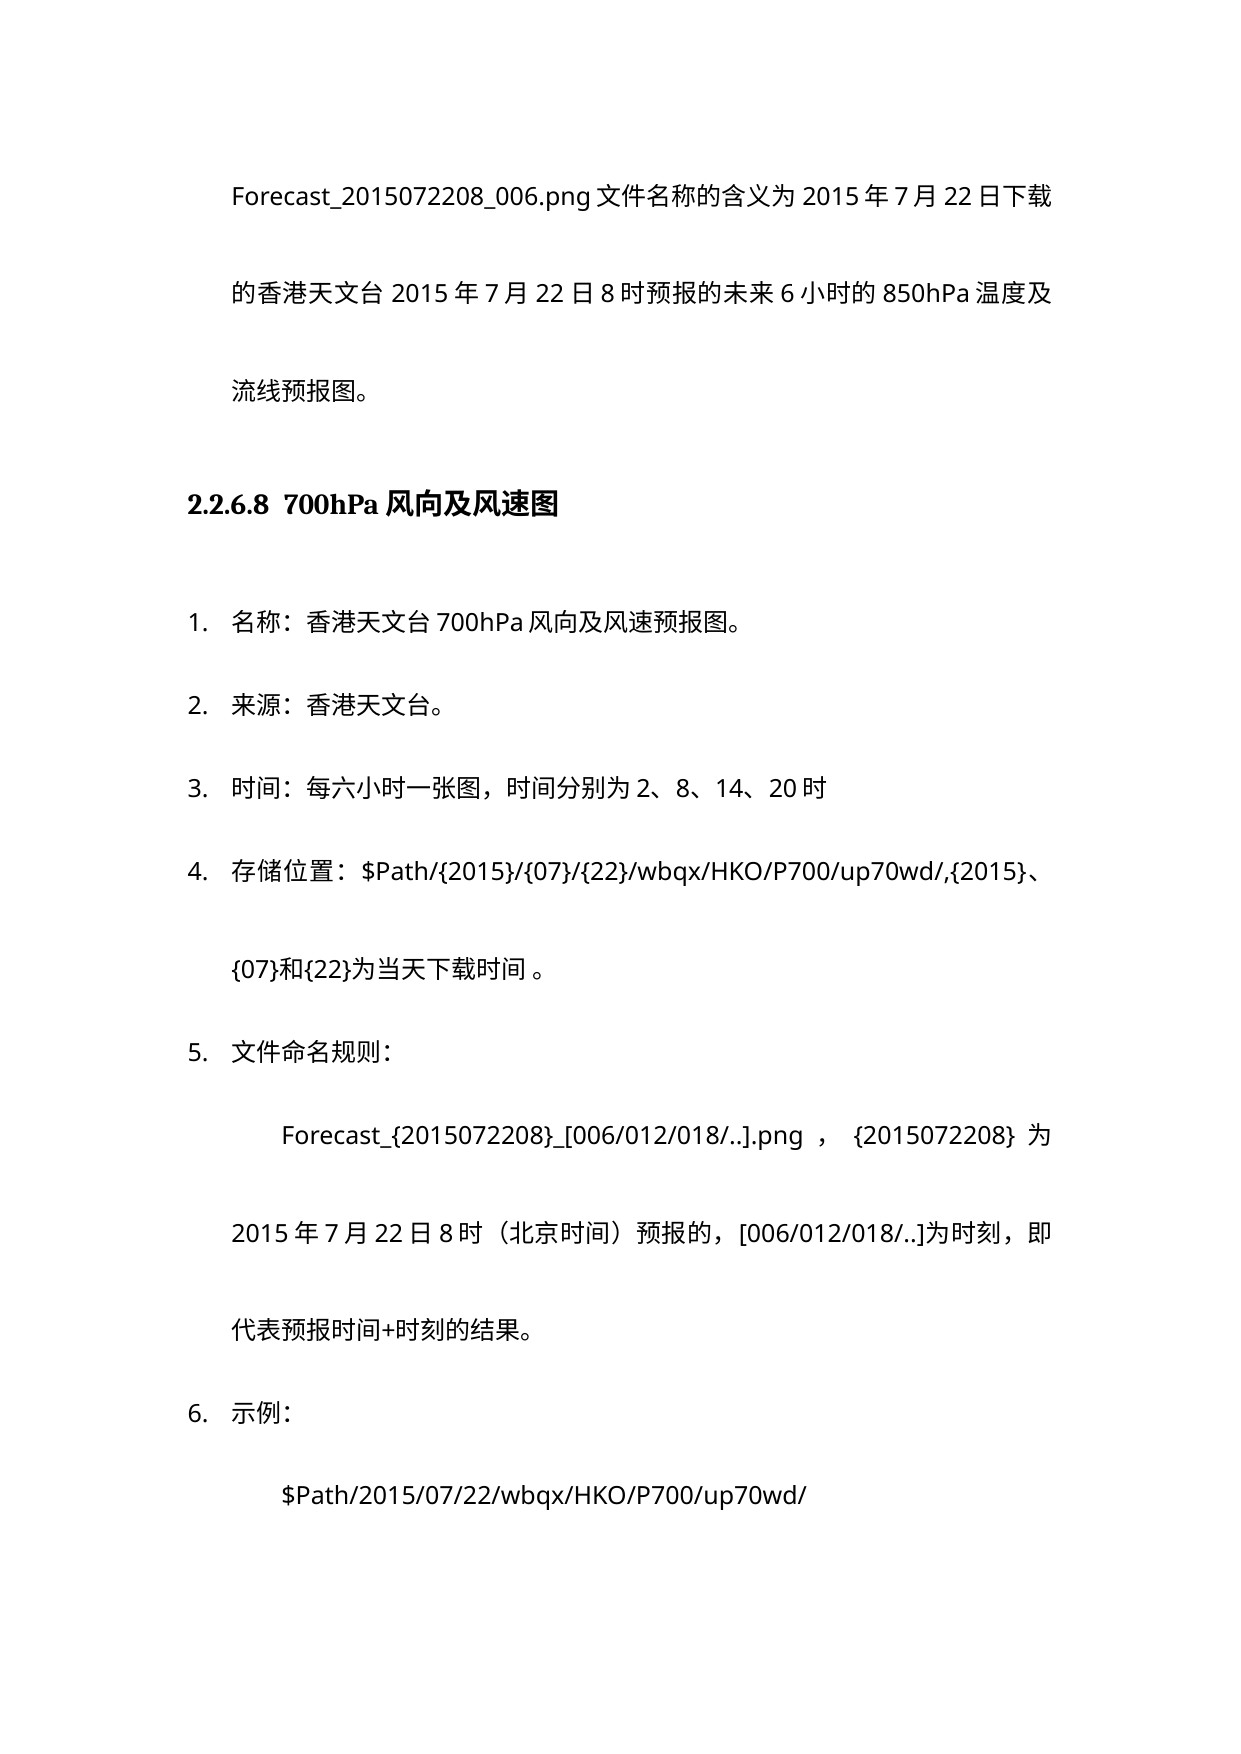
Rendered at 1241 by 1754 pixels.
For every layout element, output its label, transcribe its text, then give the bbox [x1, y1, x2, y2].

list 存储位置：$Path/{2015}/{07}/{22}/wbqx/HKO/P700/up70wd/,{2015}、{07}和{22}为当天下载时间 。 [187, 837, 1053, 1000]
list Forecast_{2015072208}_[006/012/018/..].png，{2015072208}为2015年7月22日8时（北京时间）预报的，[006/012/018/..]为时刻，即代表预报时间+时刻的结果。 [231, 1101, 1053, 1361]
list 文件命名规则： [187, 1018, 1053, 1083]
subtitle 700hPa风向及风速图 [187, 469, 1053, 534]
list 示例： [187, 1379, 1053, 1444]
list 时间：每六小时一张图，时间分别为2、8、14、20时 [187, 754, 1053, 819]
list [231, 1462, 1053, 1527]
list 来源：香港天文台。 [187, 671, 1053, 736]
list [231, 162, 1053, 422]
list 名称：香港天文台700hPa风向及风速预报图。 [187, 588, 1053, 653]
